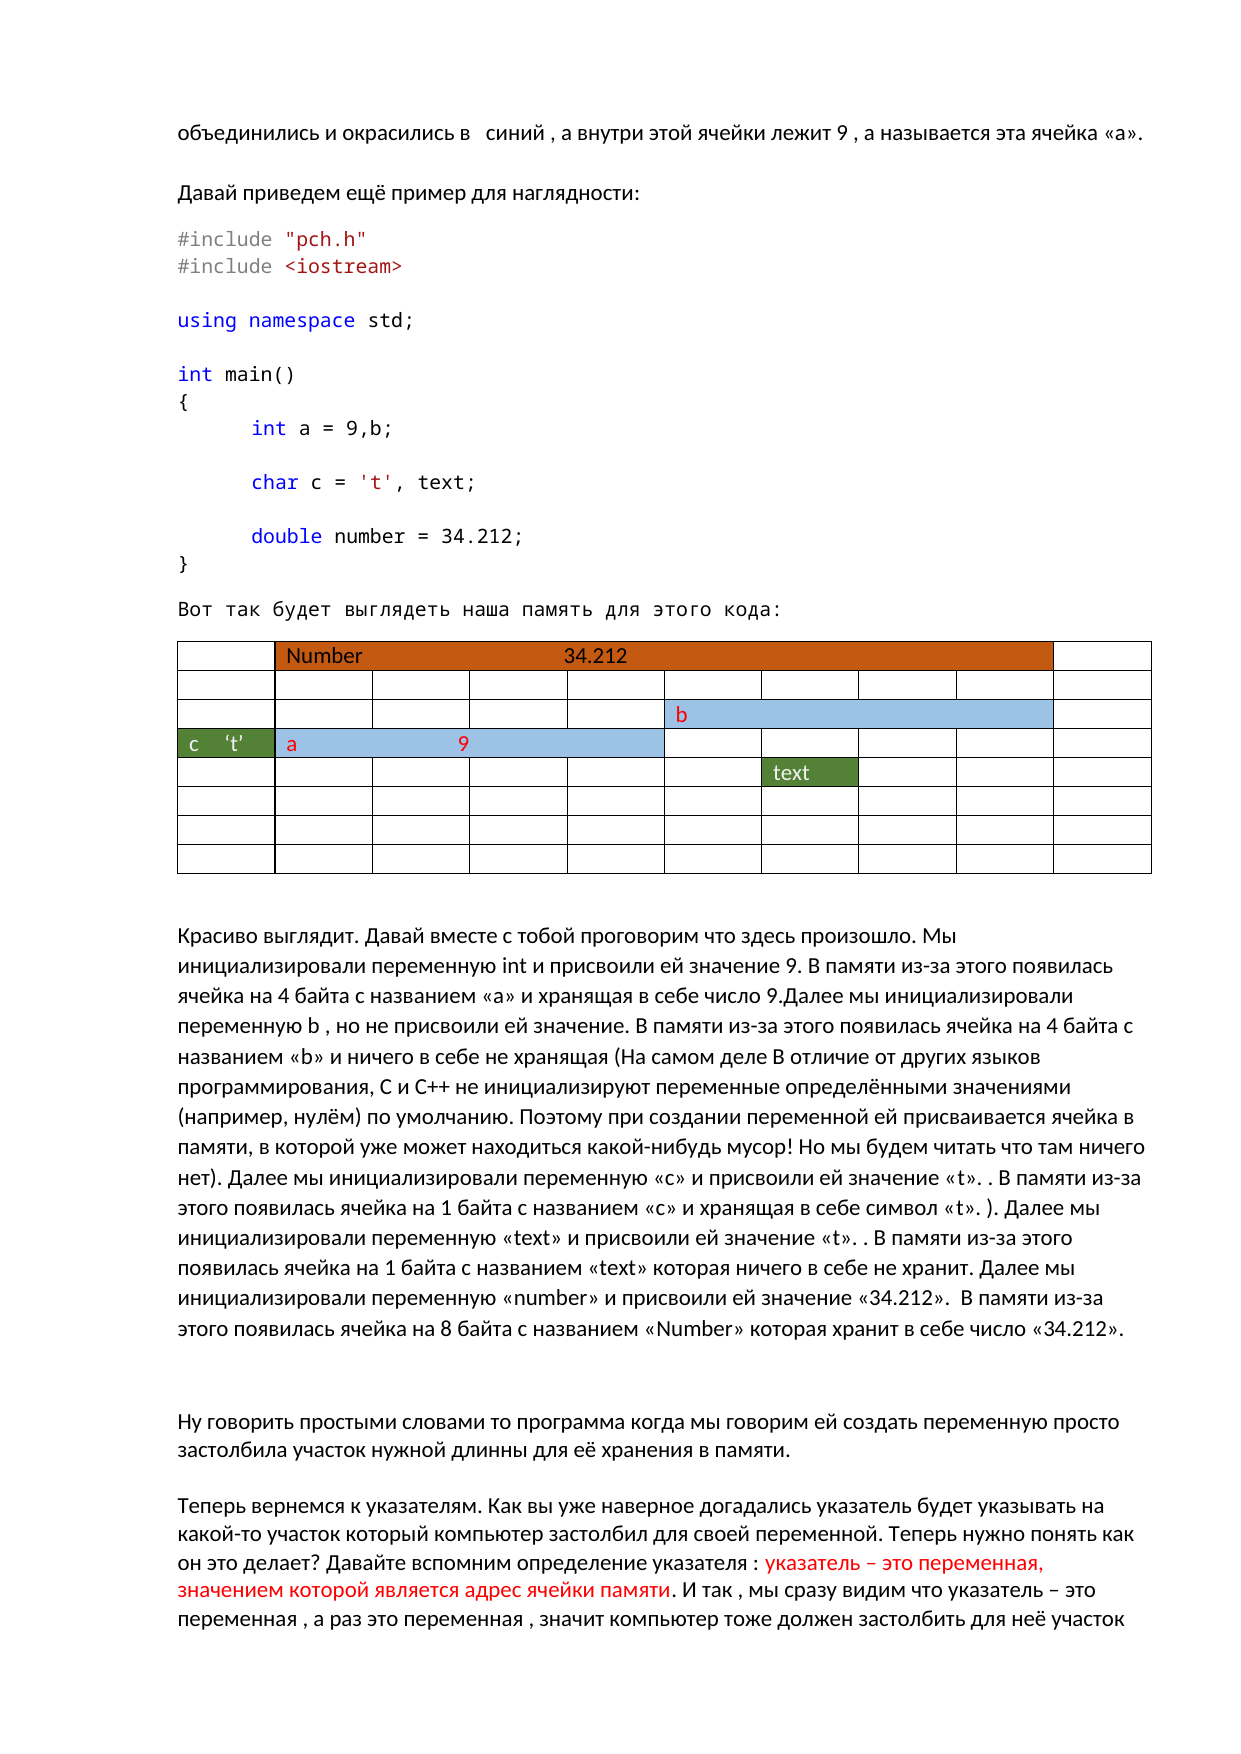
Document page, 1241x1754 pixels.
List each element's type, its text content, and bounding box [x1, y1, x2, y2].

table_cell [470, 700, 567, 728]
table_header [178, 642, 274, 670]
table_cell [1054, 729, 1151, 757]
table_cell [665, 845, 761, 873]
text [177, 118, 1152, 207]
table_cell b [665, 700, 1053, 728]
text #include <iostream> [177, 252, 1152, 279]
table_cell [568, 787, 664, 815]
table_cell [178, 758, 274, 786]
table_cell [1054, 845, 1151, 873]
table_cell [470, 845, 567, 873]
table_cell [178, 845, 274, 873]
table_cell [859, 729, 956, 757]
table_cell [568, 700, 664, 728]
table_cell [762, 845, 858, 873]
table_cell [665, 816, 761, 844]
table_cell [957, 845, 1053, 873]
table_cell [1054, 671, 1151, 699]
table_cell text [762, 758, 858, 786]
table_cell [178, 787, 274, 815]
text Вот так будет выглядеть наша память для этого кода: [177, 595, 1152, 622]
table_cell [665, 729, 761, 757]
table_cell [276, 700, 372, 728]
table_cell [276, 816, 372, 844]
table_cell [859, 758, 956, 786]
text int a = 9,b; [177, 414, 1152, 441]
table_cell [957, 729, 1053, 757]
text } [177, 549, 1152, 576]
table_header Number 34.212 [276, 642, 1053, 670]
table_cell [276, 671, 372, 699]
table_cell [373, 758, 469, 786]
table_cell [276, 845, 372, 873]
text char c = 't', text; [177, 468, 1152, 495]
table_cell [957, 787, 1053, 815]
table_cell [568, 758, 664, 786]
table_cell [762, 729, 858, 757]
table_cell [178, 700, 274, 728]
table_cell [1054, 787, 1151, 815]
text double number = 34.212; [177, 522, 1152, 549]
table_cell [957, 816, 1053, 844]
table_cell [859, 671, 956, 699]
table_cell [665, 671, 761, 699]
table_cell [1054, 700, 1151, 728]
text Красиво выглядит. Давай вместе с тобой проговорим что здесь произошло. Мы инициализировали переменную int и присвоили ей значение 9. В памяти из-за этого появилась ячейка на 4 байта с названием «а» и хранящая в себе число 9.Далее мы инициализировали переменную b , но не присвоили ей значение. В памяти из-за этого появилась ячейка на 4 байта с названием «b» и ничего в себе не хранящая (На самом деле В отличие от других языков программирования, C и C++ не инициализируют переменные определёнными значениями (например, нулём) по умолчанию. Поэтому при создании переменной ей присваивается ячейка в памяти, в которой уже может находиться какой-нибудь мусор! Но мы будем читать что там ничего нет). Далее мы инициализировали переменную «с» и присвоили ей значение «t». . В памяти из-за этого появилась ячейка на 1 байта с названием «с» и хранящая в себе символ «t». ). Далее мы инициализировали переменную «text» и присвоили ей значение «t». . В памяти из-за этого появилась ячейка на 1 байта с названием «text» которая ничего в себе не хранит. Далее мы инициализировали переменную «number» и присвоили ей значение «34.212». В памяти из-за этого появилась ячейка на 8 байта с названием «Number» которая хранит в себе число «34.212». [177, 921, 1152, 1342]
text #include "pch.h" [177, 225, 1152, 252]
table_cell [1054, 758, 1151, 786]
table_cell [957, 758, 1053, 786]
table_cell [373, 816, 469, 844]
table_cell [762, 816, 858, 844]
table_cell [470, 787, 567, 815]
table_cell [762, 787, 858, 815]
table_cell [568, 845, 664, 873]
table_cell [859, 787, 956, 815]
table_cell [1054, 816, 1151, 844]
text { [177, 387, 1152, 414]
table_cell a 9 [276, 729, 664, 757]
table_cell [373, 700, 469, 728]
table_cell [178, 816, 274, 844]
table_cell [276, 758, 372, 786]
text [177, 1407, 1152, 1632]
table_header [1054, 642, 1151, 670]
table_cell c ‘t’ [178, 729, 274, 757]
table_cell [276, 787, 372, 815]
table_cell [957, 671, 1053, 699]
text using namespace std; [177, 306, 1152, 333]
table_cell [665, 787, 761, 815]
table_cell [859, 816, 956, 844]
table_cell [373, 787, 469, 815]
table_cell [568, 671, 664, 699]
table_cell [470, 671, 567, 699]
table_cell [178, 671, 274, 699]
table_cell [470, 758, 567, 786]
table_cell [762, 671, 858, 699]
text int main() [177, 360, 1152, 387]
table_cell [373, 845, 469, 873]
table_cell [470, 816, 567, 844]
table_cell [373, 671, 469, 699]
table_cell [665, 758, 761, 786]
table_cell [859, 845, 956, 873]
table_cell [568, 816, 664, 844]
